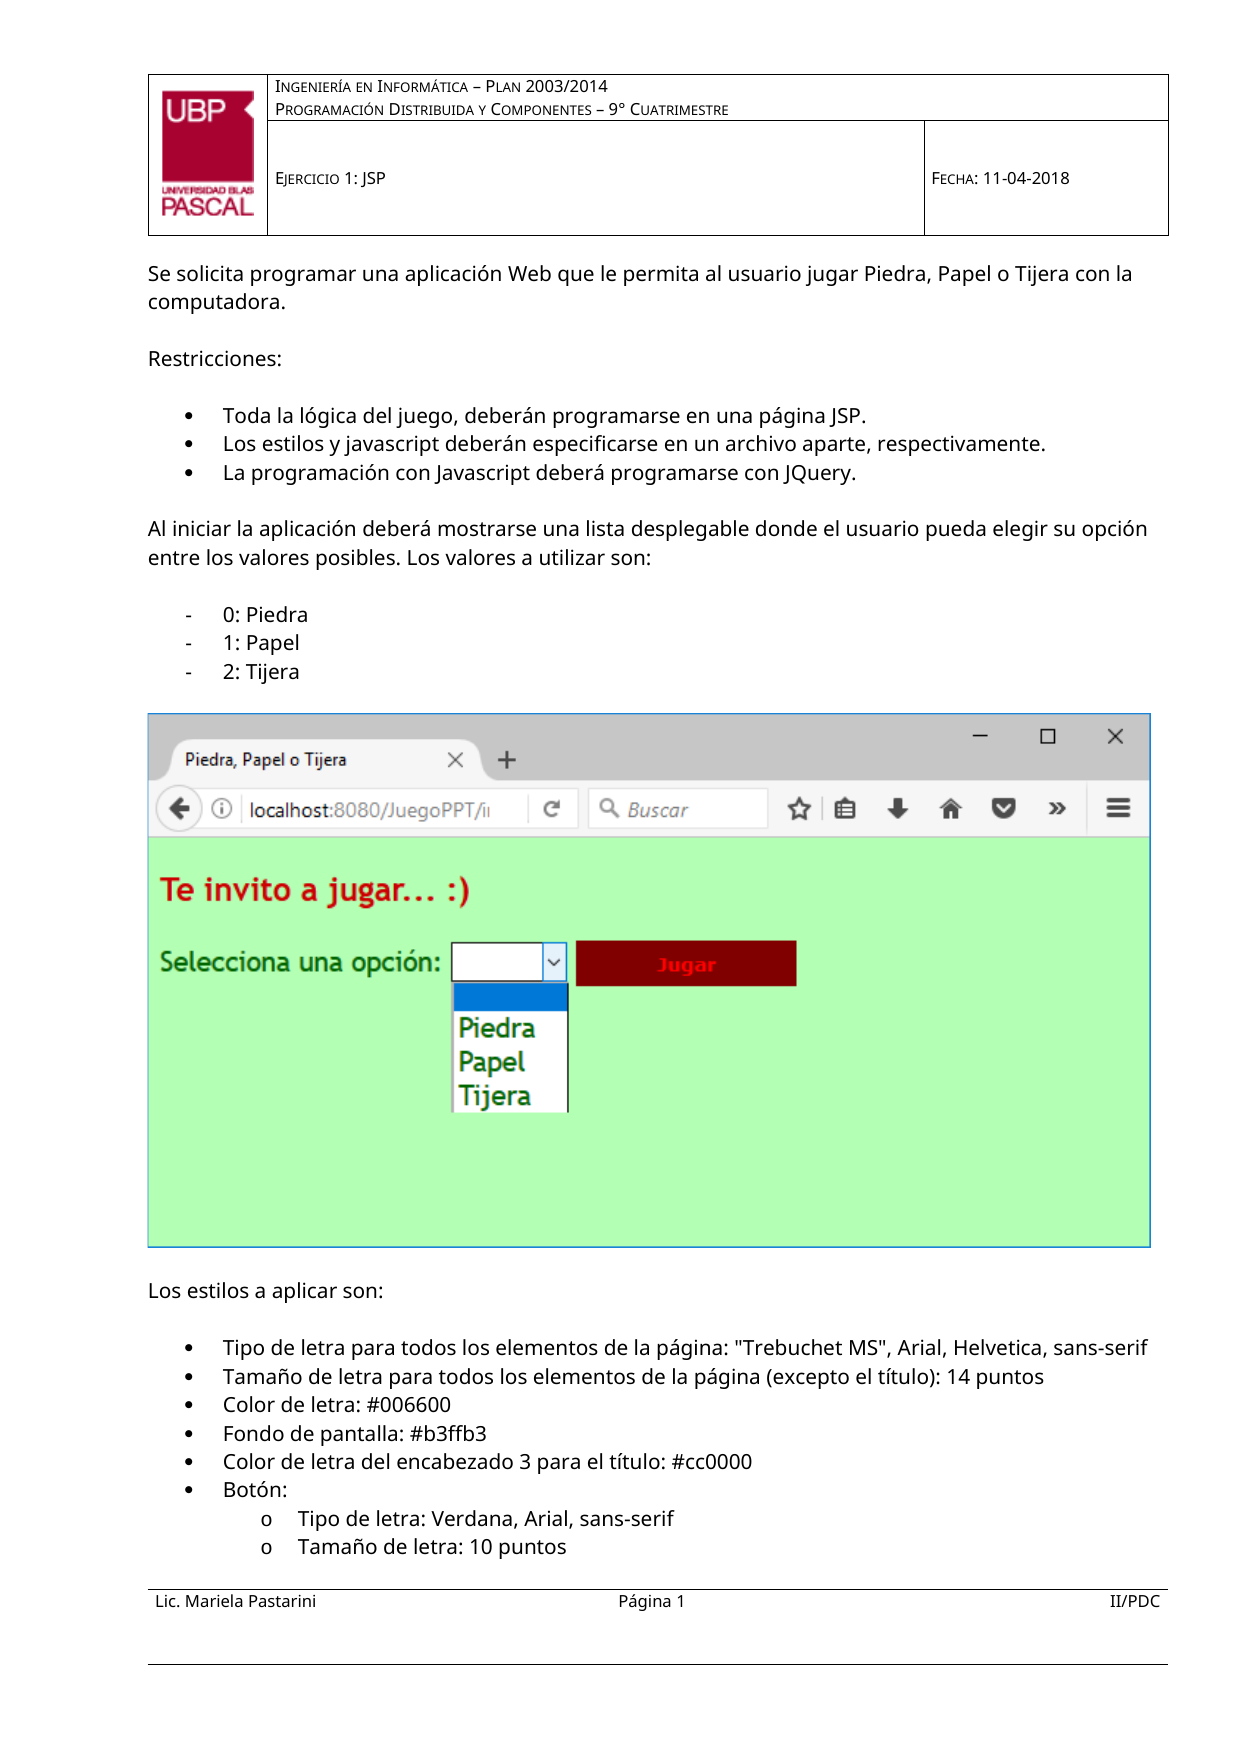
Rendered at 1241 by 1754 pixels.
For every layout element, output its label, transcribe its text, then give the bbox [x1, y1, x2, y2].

list Fondo de pantalla: #b3ffb3 [185, 1419, 1152, 1447]
picture [161, 90, 254, 219]
list Tamaño de letra para todos los elementos de la página (excepto el título): 14 puntos [185, 1362, 1152, 1390]
list 0: Piedra [185, 600, 1152, 628]
list Botón: [185, 1476, 1152, 1504]
text Se solicita programar una aplicación Web que le permita al usuario jugar Piedra, Papel o Tijera con la computadora. [148, 259, 1152, 316]
list La programación con Javascript deberá programarse con JQuery. [185, 458, 1152, 486]
list Tamaño de letra: 10 puntos [260, 1532, 1152, 1561]
text Los estilos a aplicar son: [148, 1276, 1152, 1305]
text Al iniciar la aplicación deberá mostrarse una lista desplegable donde el usuario pueda elegir su opción entre los valores posibles. Los valores a utilizar son: [148, 514, 1152, 571]
picture [147, 713, 1151, 1248]
list 1: Papel [185, 628, 1152, 657]
list Toda la lógica del juego, deberán programarse en una página JSP. [185, 401, 1152, 429]
list Tipo de letra: Verdana, Arial, sans-serif [260, 1504, 1152, 1532]
list Color de letra del encabezado 3 para el título: #cc0000 [185, 1447, 1152, 1476]
list 2: Tijera [185, 657, 1152, 685]
list Tipo de letra para todos los elementos de la página: "Trebuchet MS", Arial, Helvetica, sans-serif [185, 1333, 1152, 1362]
list Los estilos y javascript deberán especificarse en un archivo aparte, respectivamente. [185, 429, 1152, 458]
list Color de letra: #006600 [185, 1390, 1152, 1419]
text Restricciones: [148, 344, 1152, 372]
